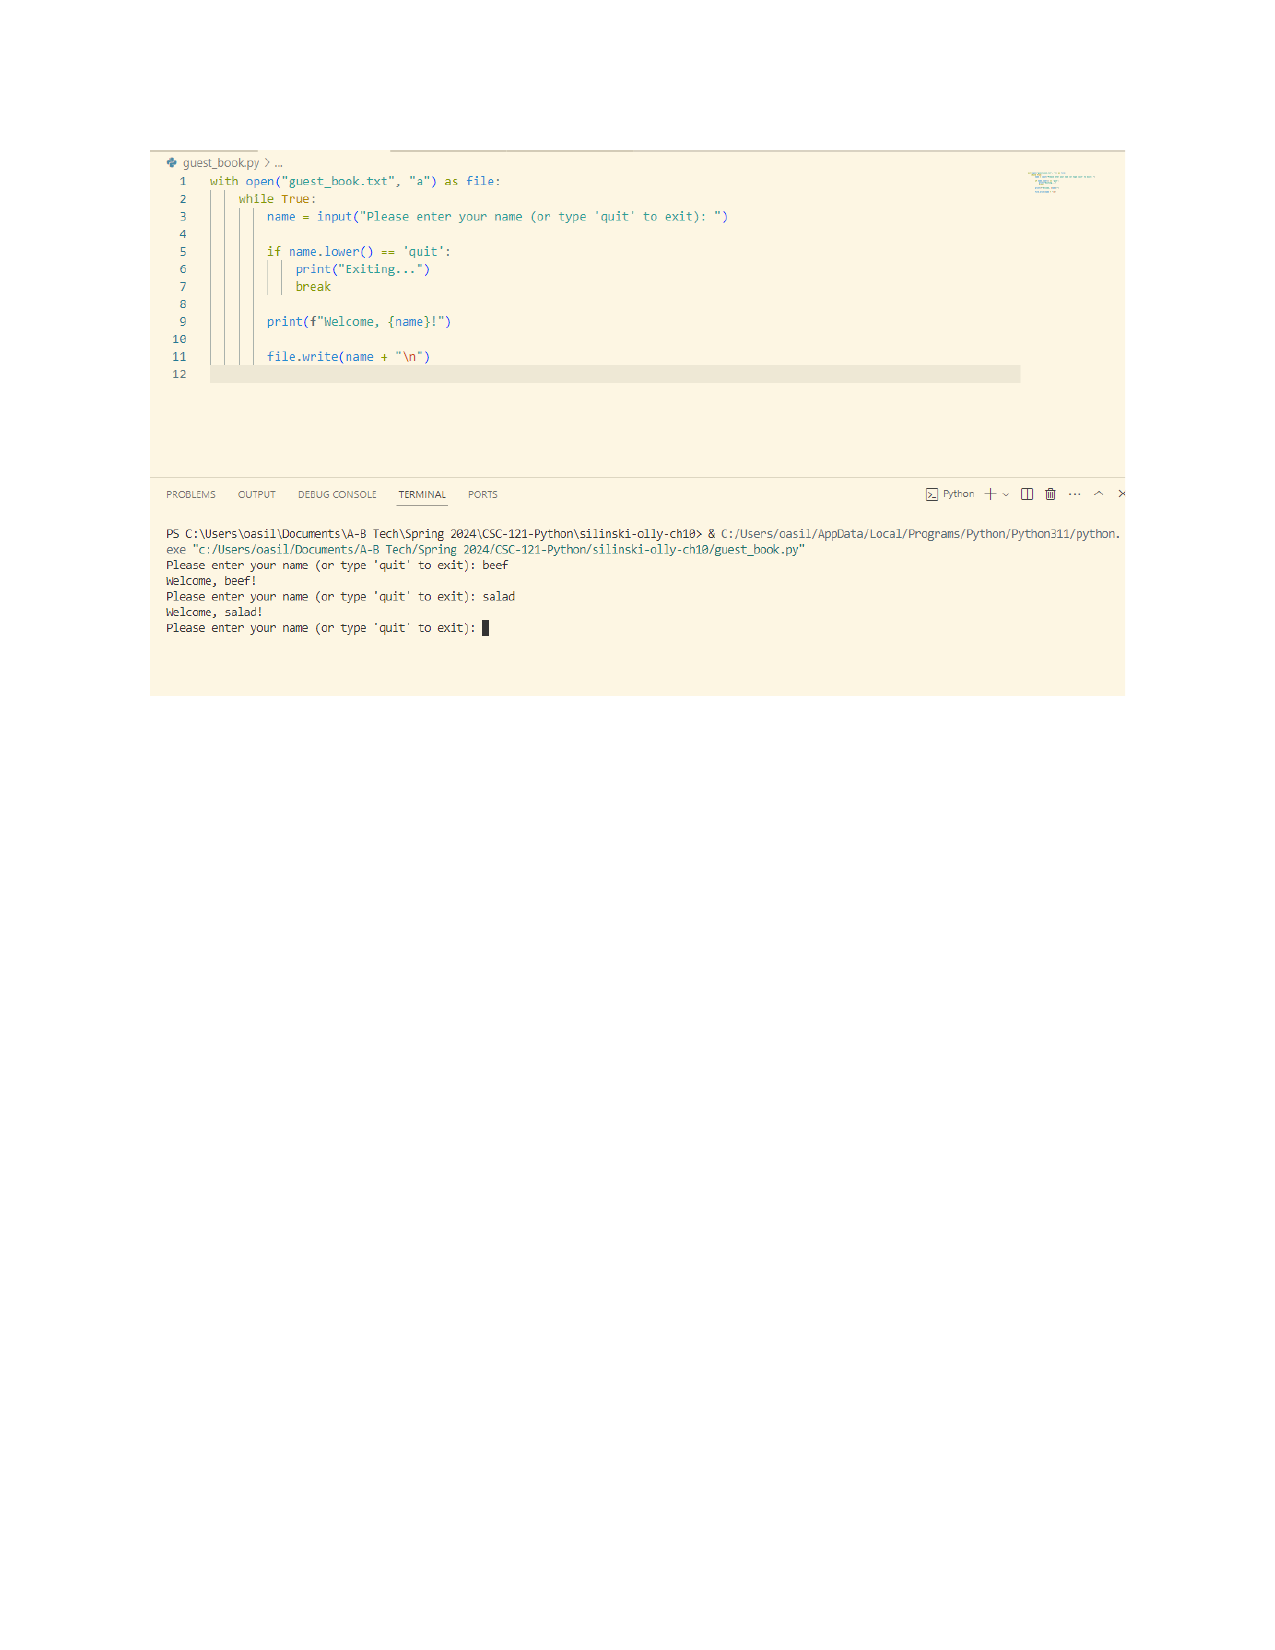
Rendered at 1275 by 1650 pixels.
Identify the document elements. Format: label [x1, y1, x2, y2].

picture [150, 150, 1125, 696]
